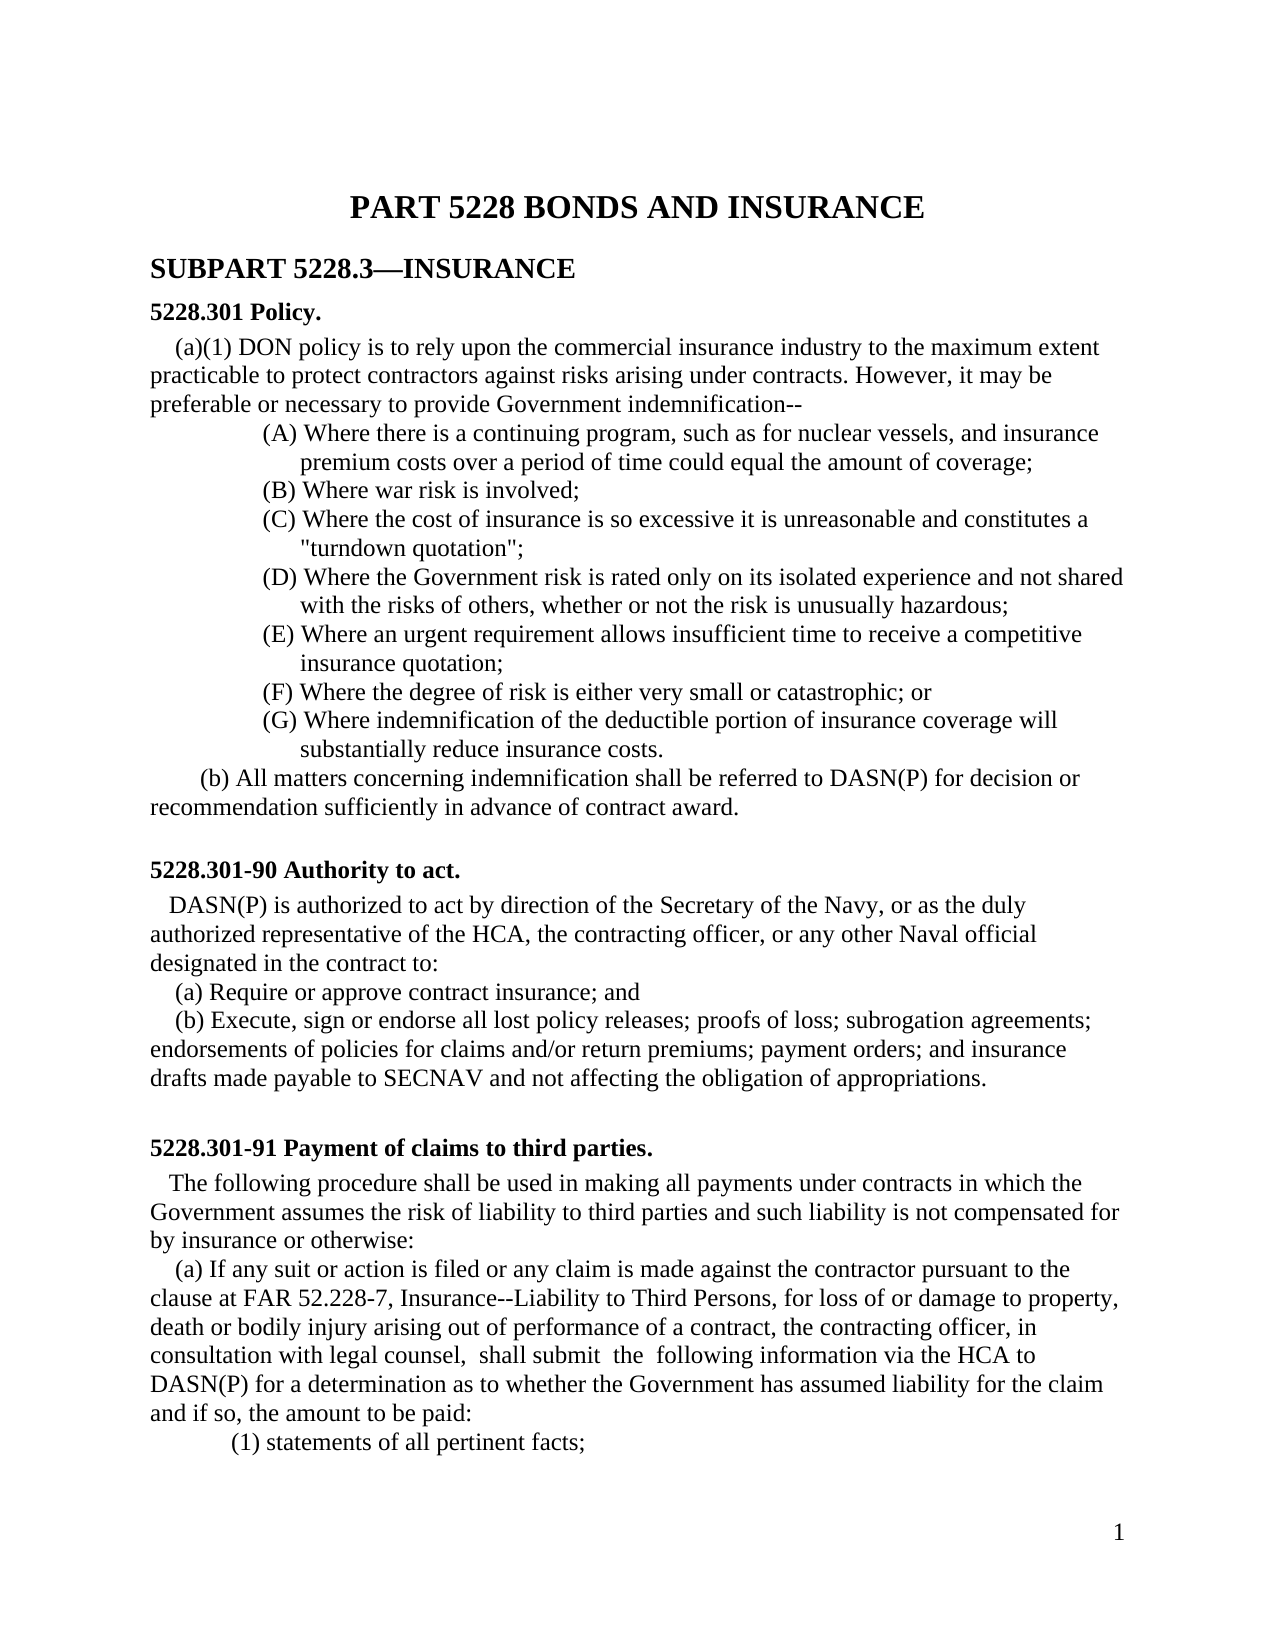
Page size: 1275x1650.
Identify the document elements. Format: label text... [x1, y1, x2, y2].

list (b) Execute, sign or endorse all lost policy releases; proofs of loss; subrogation agreements; endorsements of policies for claims and/or return premiums; payment orders; and insurance drafts made payable to SECNAV and not affecting the obligation of appropriations. [150, 1006, 1125, 1092]
list (1) statements of all pertinent facts; [150, 1427, 1125, 1456]
subtitle 5228.301-91 Payment of claims to third parties. [150, 1133, 1125, 1162]
subtitle 5228.301-90 Authority to act. [150, 856, 1125, 884]
list (b) All matters concerning indemnification shall be referred to DASN(P) for decision or recommendation sufficiently in advance of contract award. [150, 763, 1125, 821]
list (a) Require or approve contract insurance; and [150, 977, 1125, 1006]
subtitle 5228.301 Policy. [150, 297, 1125, 326]
subtitle SUBPART 5228.3—INSURANCE [150, 251, 1125, 284]
text DASN(P) is authorized to act by direction of the Secretary of the Navy, or as the duly authorized representative of the HCA, the contracting officer, or any other Naval official designated in the contract to: [150, 891, 1125, 977]
list (a) If any suit or action is filed or any claim is made against the contractor pursuant to the clause at FAR 52.228-7, Insurance--Liability to Third Persons, for loss of or damage to property, death or bodily injury arising out of performance of a contract, the contracting officer, in consultation with legal counsel, shall submit the following information via the HCA to DASN(P) for a determination as to whether the Government has assumed liability for the claim and if so, the amount to be paid: [150, 1254, 1125, 1427]
list (F) Where the degree of risk is either very small or catastrophic; or [262, 677, 1125, 706]
subtitle PART 5228 BONDS AND INSURANCE [150, 187, 1125, 226]
list (C) Where the cost of insurance is so excessive it is unreasonable and constitutes a "turndown quotation"; [262, 504, 1125, 562]
list (E) Where an urgent requirement allows insufficient time to receive a competitive insurance quotation; [262, 619, 1125, 677]
list (D) Where the Government risk is rated only on its isolated experience and not shared with the risks of others, whether or not the risk is unusually hazardous; [262, 562, 1125, 619]
text The following procedure shall be used in making all payments under contracts in which the Government assumes the risk of liability to third parties and such liability is not compensated for by insurance or otherwise: [150, 1168, 1125, 1254]
list (a)(1) DON policy is to rely upon the commercial insurance industry to the maximum extent practicable to protect contractors against risks arising under contracts. However, it may be preferable or necessary to provide Government indemnification-- [150, 332, 1125, 418]
list (A) Where there is a continuing program, such as for nuclear vessels, and insurance premium costs over a period of time could equal the amount of coverage; [262, 418, 1125, 476]
list (B) Where war risk is involved; [262, 476, 1125, 504]
list (G) Where indemnification of the deductible portion of insurance coverage will substantially reduce insurance costs. [262, 706, 1125, 763]
